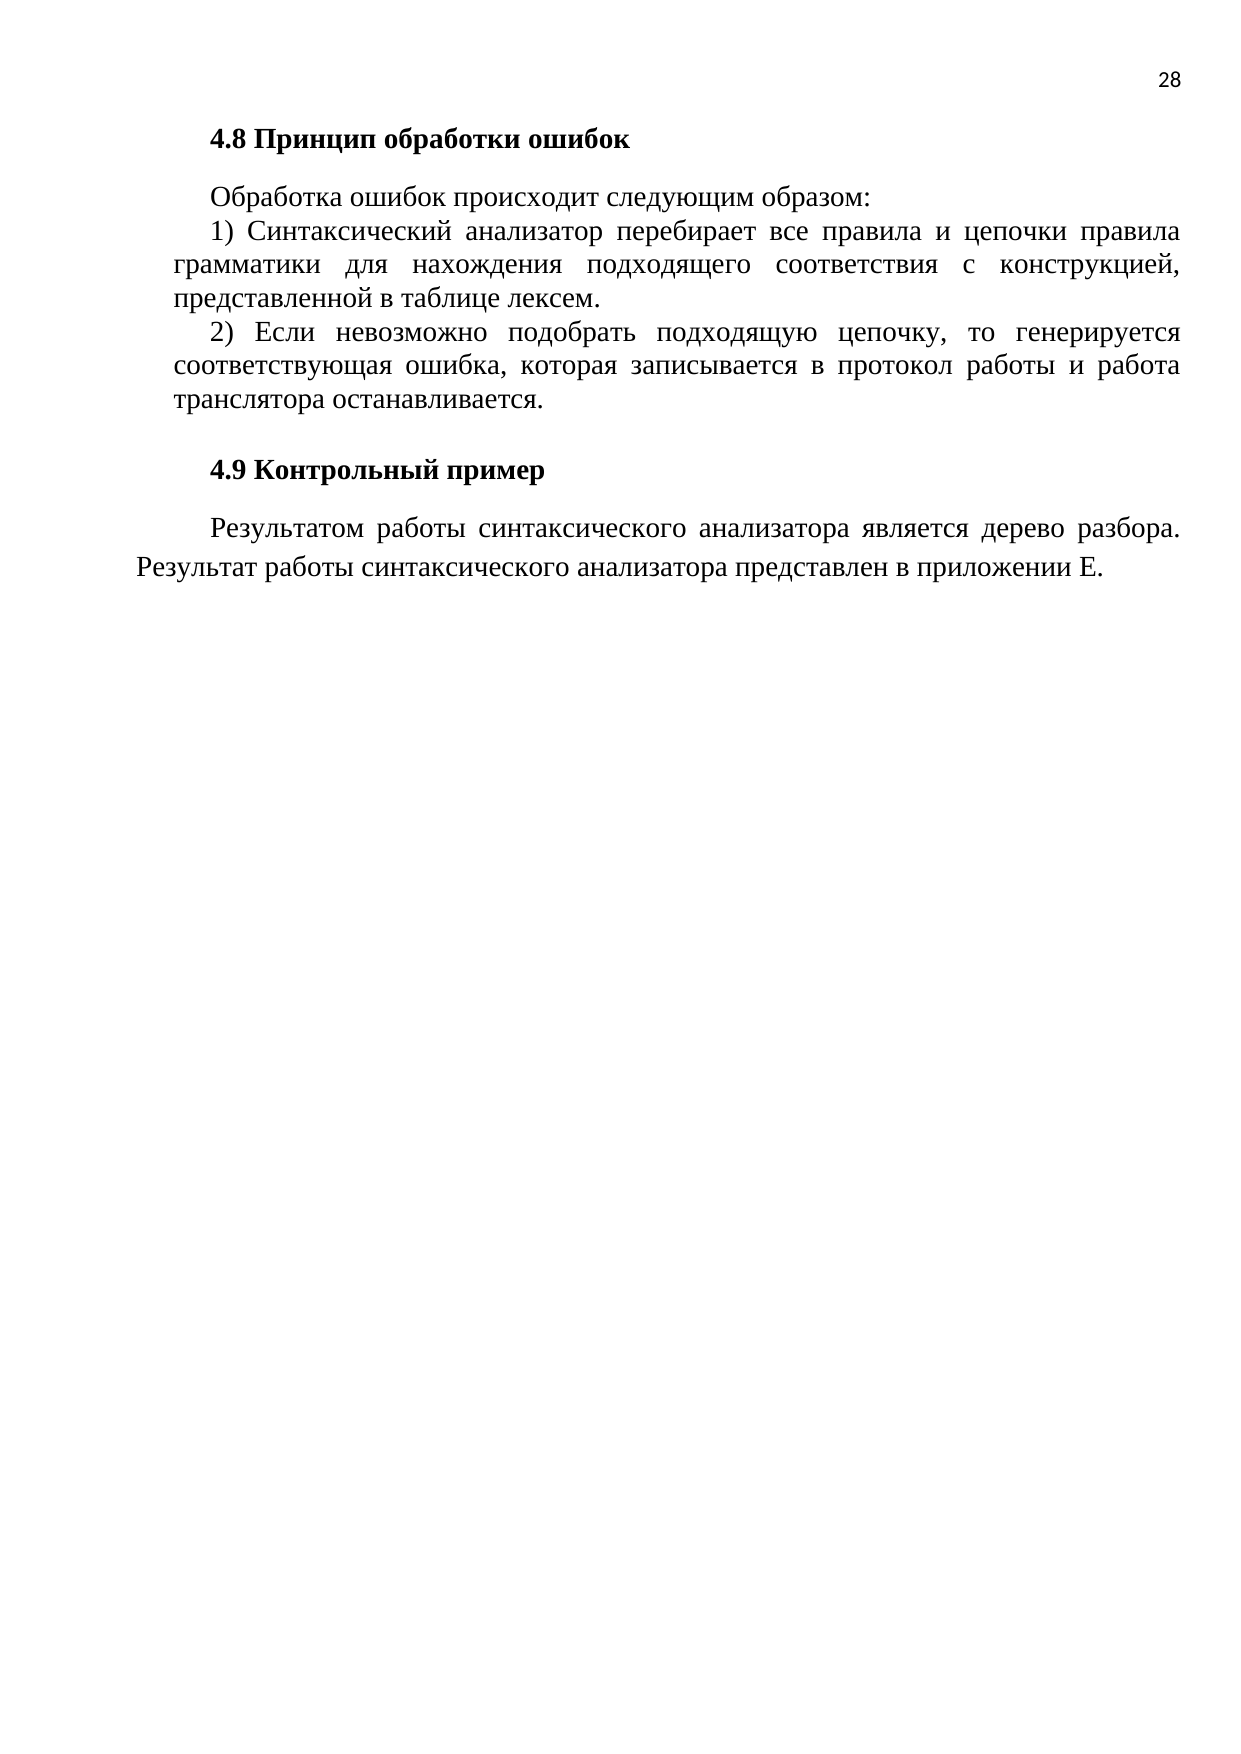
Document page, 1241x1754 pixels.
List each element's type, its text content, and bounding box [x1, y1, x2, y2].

subtitle 4.8 Принцип обработки ошибок [136, 121, 1181, 154]
text 1) Синтаксический анализатор перебирает все правила и цепочки правила грамматики для нахождения подходящего соответствия с конструкцией, представленной в таблице лексем. [173, 213, 1181, 314]
text Обработка ошибок происходит следующим образом: [136, 179, 1181, 213]
text 4.9 Контрольный пример [136, 452, 1181, 485]
text 2) Если невозможно подобрать подходящую цепочку, то генерируется соответствующая ошибка, которая записывается в протокол работы и работа транслятора останавливается. [173, 314, 1181, 414]
text Результатом работы синтаксического анализатора является дерево разбора. Результат работы синтаксического анализатора представлен в приложении Е. [136, 510, 1181, 582]
